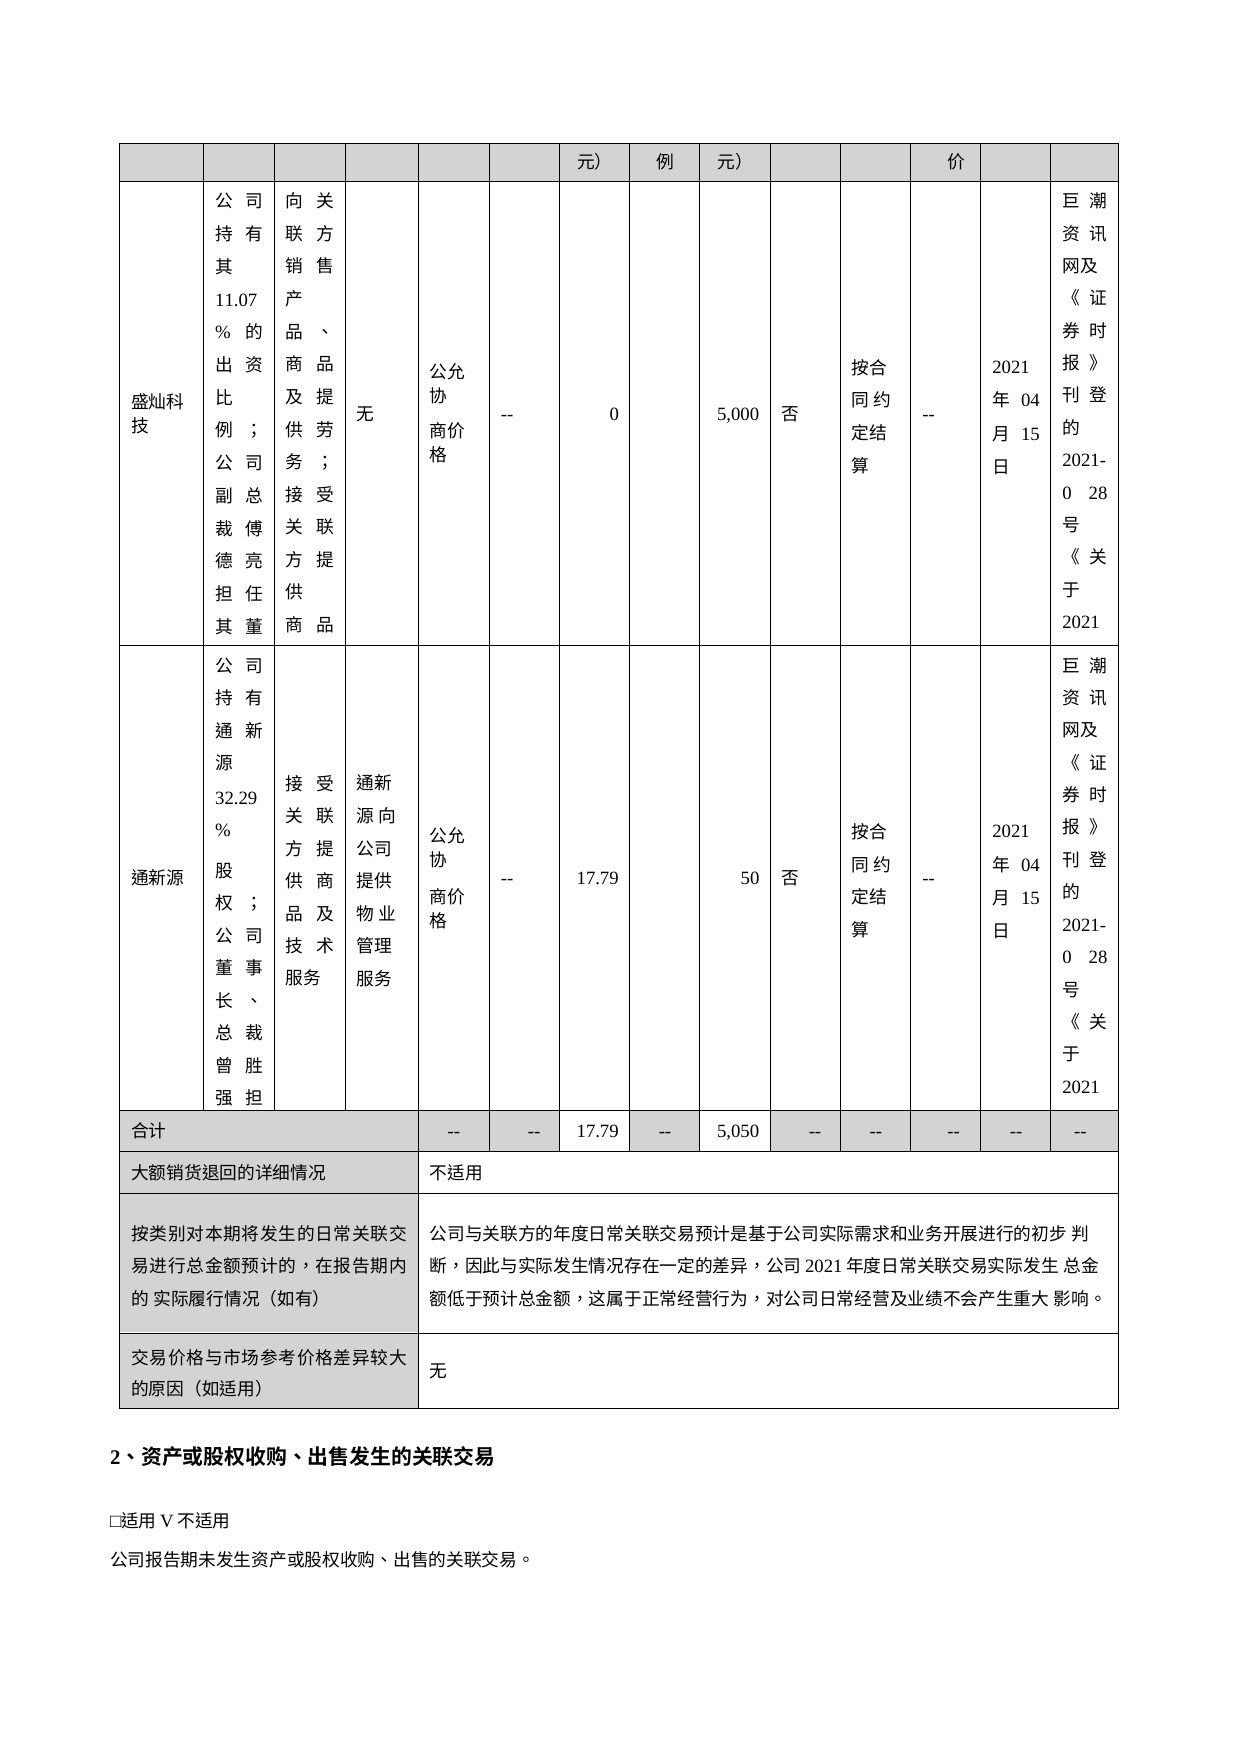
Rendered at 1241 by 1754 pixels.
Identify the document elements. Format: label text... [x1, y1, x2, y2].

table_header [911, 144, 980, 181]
subtitle 2、资产或股权收购、出售发生的关联交易 [110, 1442, 1128, 1471]
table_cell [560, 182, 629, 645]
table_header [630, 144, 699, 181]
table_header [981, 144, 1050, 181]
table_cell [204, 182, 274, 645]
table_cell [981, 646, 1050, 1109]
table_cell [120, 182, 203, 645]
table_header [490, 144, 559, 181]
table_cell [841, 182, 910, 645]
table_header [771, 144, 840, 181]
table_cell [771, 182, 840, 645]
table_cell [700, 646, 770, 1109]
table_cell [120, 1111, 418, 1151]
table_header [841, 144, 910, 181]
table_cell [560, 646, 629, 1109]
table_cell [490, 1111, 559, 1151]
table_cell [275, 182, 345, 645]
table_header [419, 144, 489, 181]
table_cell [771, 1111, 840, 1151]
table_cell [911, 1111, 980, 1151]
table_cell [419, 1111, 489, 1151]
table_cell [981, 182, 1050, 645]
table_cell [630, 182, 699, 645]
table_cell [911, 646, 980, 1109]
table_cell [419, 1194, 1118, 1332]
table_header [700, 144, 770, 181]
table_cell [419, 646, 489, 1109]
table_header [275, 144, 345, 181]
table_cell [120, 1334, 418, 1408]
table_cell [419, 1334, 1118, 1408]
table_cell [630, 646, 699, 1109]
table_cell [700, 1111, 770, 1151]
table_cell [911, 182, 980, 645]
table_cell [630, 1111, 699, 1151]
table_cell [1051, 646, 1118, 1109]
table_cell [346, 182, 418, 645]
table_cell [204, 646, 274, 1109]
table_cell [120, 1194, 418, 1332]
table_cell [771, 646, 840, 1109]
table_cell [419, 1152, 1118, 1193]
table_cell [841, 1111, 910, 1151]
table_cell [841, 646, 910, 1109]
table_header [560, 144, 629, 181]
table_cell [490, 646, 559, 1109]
text 公司报告期未发生资产或股权收购、出售的关联交易。 [110, 1547, 1128, 1571]
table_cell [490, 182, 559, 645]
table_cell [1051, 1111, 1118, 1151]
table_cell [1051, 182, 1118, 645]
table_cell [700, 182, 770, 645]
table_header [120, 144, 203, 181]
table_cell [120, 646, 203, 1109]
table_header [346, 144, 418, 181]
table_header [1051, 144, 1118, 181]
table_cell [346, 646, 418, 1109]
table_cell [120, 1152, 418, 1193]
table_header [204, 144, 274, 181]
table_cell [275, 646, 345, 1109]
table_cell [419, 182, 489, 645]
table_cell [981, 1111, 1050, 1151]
text □适用V不适用 [110, 1508, 1128, 1532]
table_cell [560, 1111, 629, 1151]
